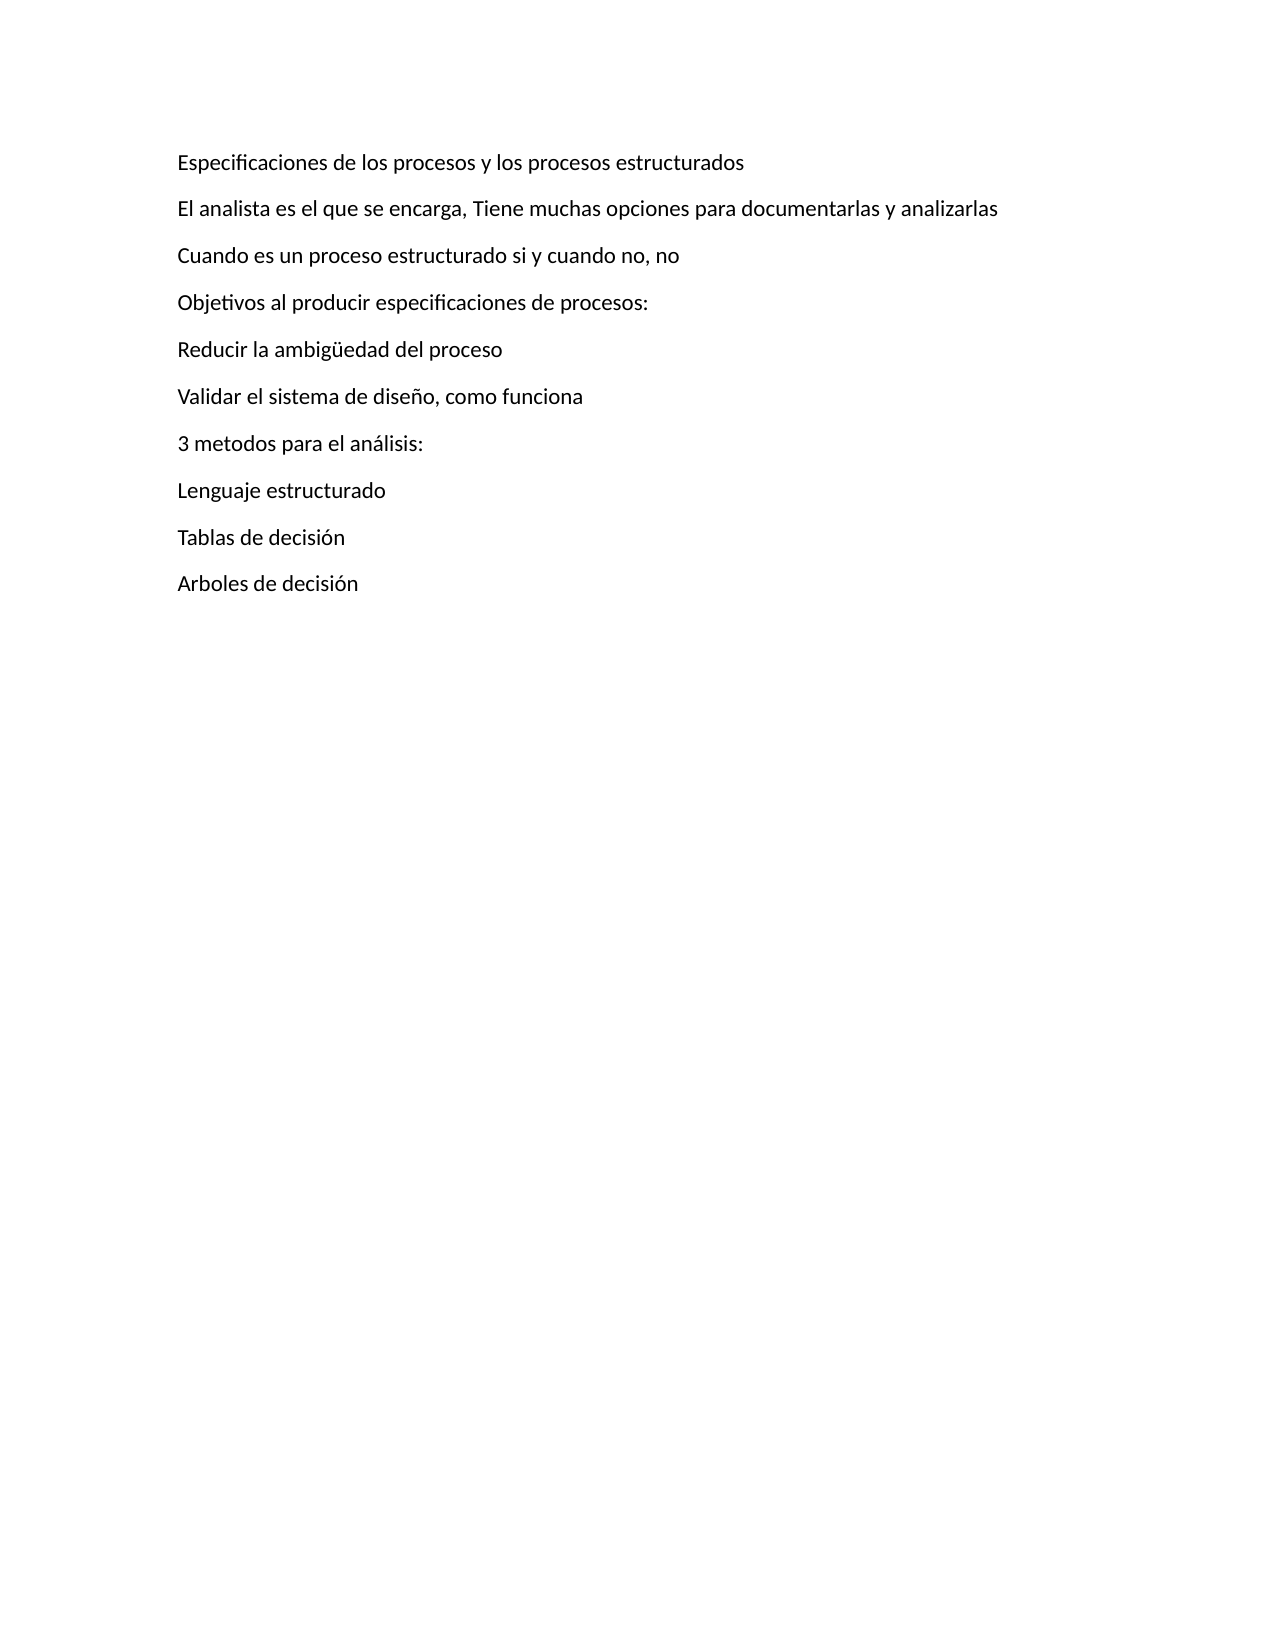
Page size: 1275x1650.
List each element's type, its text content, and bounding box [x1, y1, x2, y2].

text Cuando es un proceso estructurado si y cuando no, no [177, 241, 1098, 269]
text Especificaciones de los procesos y los procesos estructurados [177, 148, 1098, 176]
text Tablas de decisión [177, 523, 1098, 551]
text Validar el sistema de diseño, como funciona [177, 382, 1098, 410]
text Objetivos al producir especificaciones de procesos: [177, 288, 1098, 316]
text 3 metodos para el análisis: [177, 429, 1098, 457]
text Lenguaje estructurado [177, 476, 1098, 504]
text Arboles de decisión [177, 569, 1098, 597]
text Reducir la ambigüedad del proceso [177, 335, 1098, 363]
text El analista es el que se encarga, Tiene muchas opciones para documentarlas y analizarlas [177, 194, 1098, 222]
